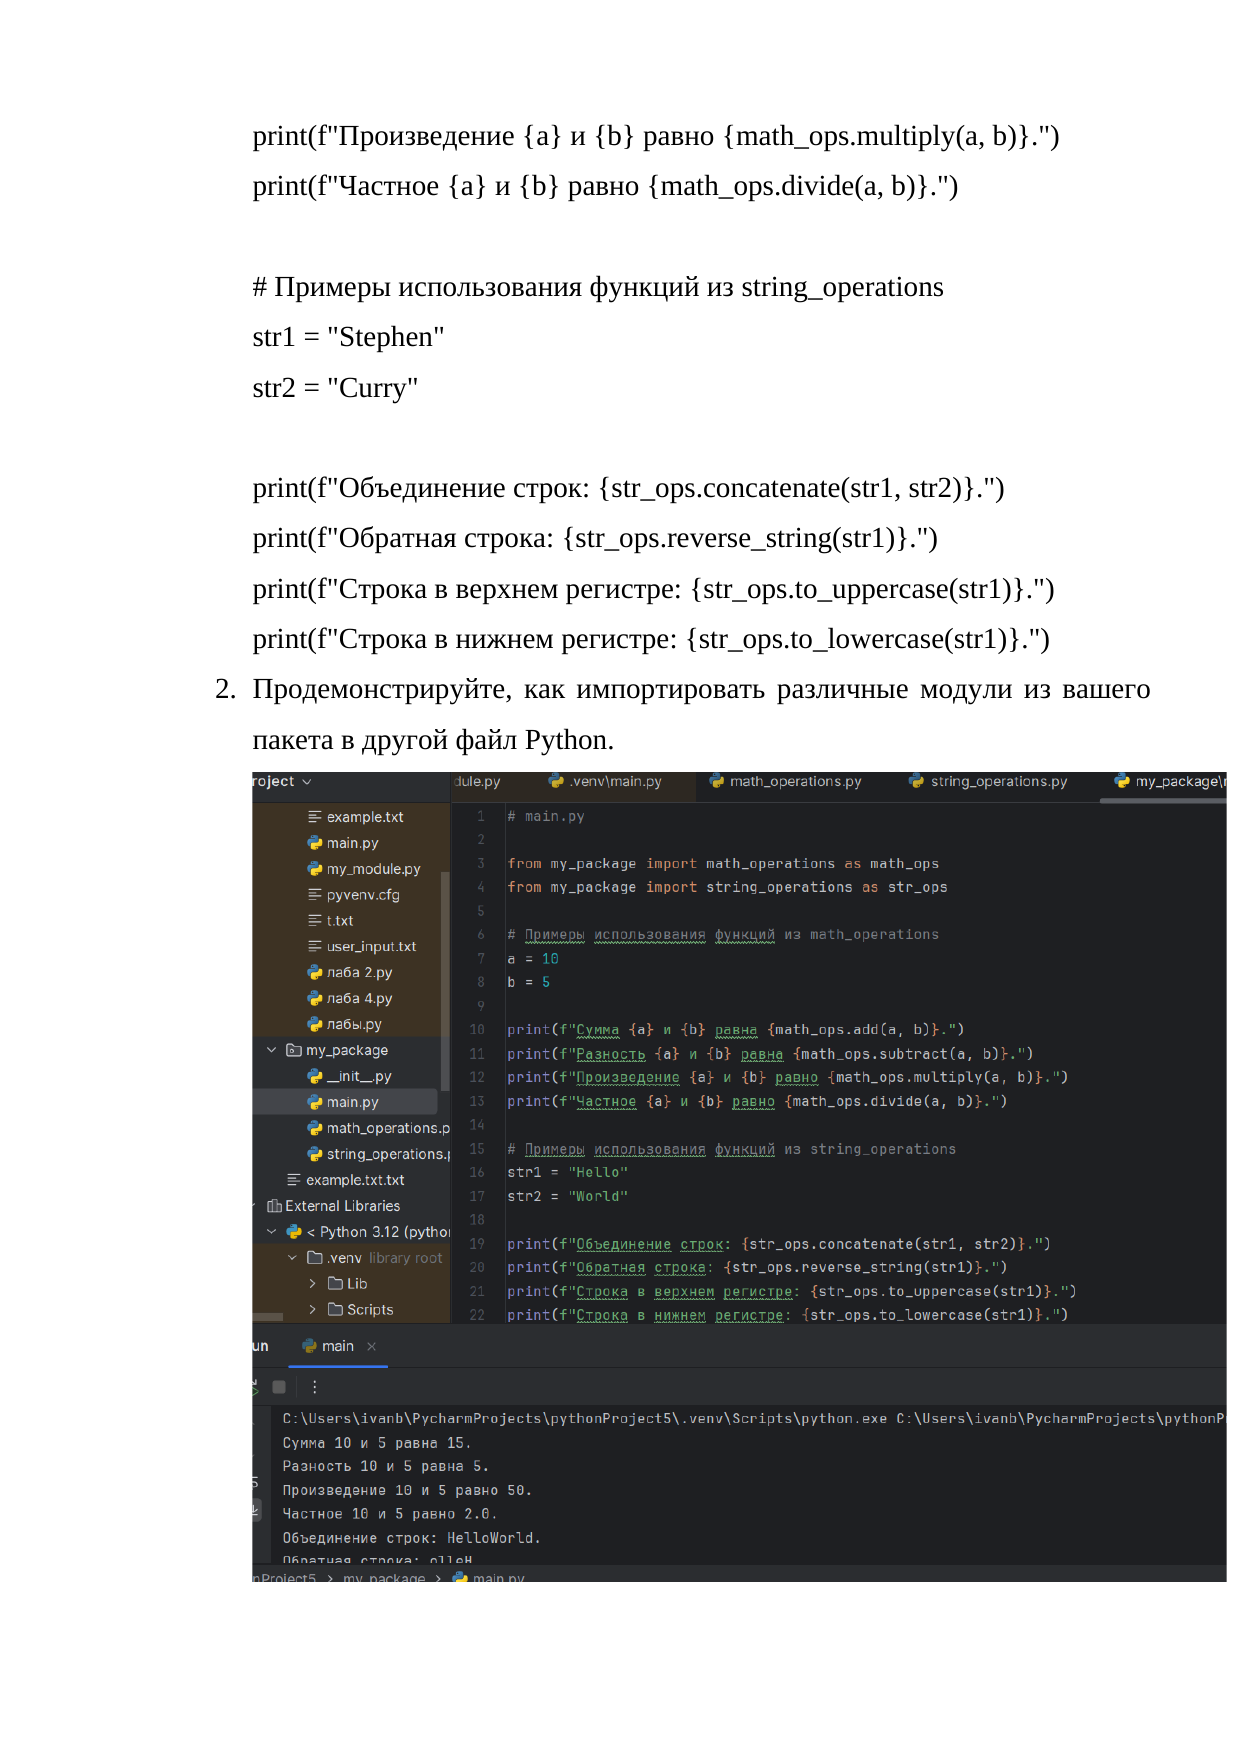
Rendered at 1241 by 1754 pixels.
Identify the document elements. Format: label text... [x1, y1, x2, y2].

text print(f"Обратная строка: {str_ops.reverse_string(str1)}.") [252, 521, 1152, 554]
text print(f"Частное {a} и {b} равно {math_ops.divide(a, b)}.") [252, 168, 1152, 202]
text str2 = "Curry" [252, 370, 1152, 403]
text print(f"Строка в верхнем регистре: {str_ops.to_uppercase(str1)}.") [252, 571, 1152, 604]
list Продемонстрируйте, как импортировать различные модули из вашего пакета в другой файл Python. [215, 672, 1152, 755]
text print(f"Произведение {a} и {b} равно {math_ops.multiply(a, b)}.") [252, 118, 1152, 152]
text print(f"Объединение строк: {str_ops.concatenate(str1, str2)}.") [252, 470, 1152, 504]
text # Примеры использования функций из string_operations [252, 269, 1152, 303]
text str1 = "Stephen" [252, 319, 1152, 353]
picture [252, 772, 1227, 1582]
text print(f"Строка в нижнем регистре: {str_ops.to_lowercase(str1)}.") [252, 621, 1152, 655]
